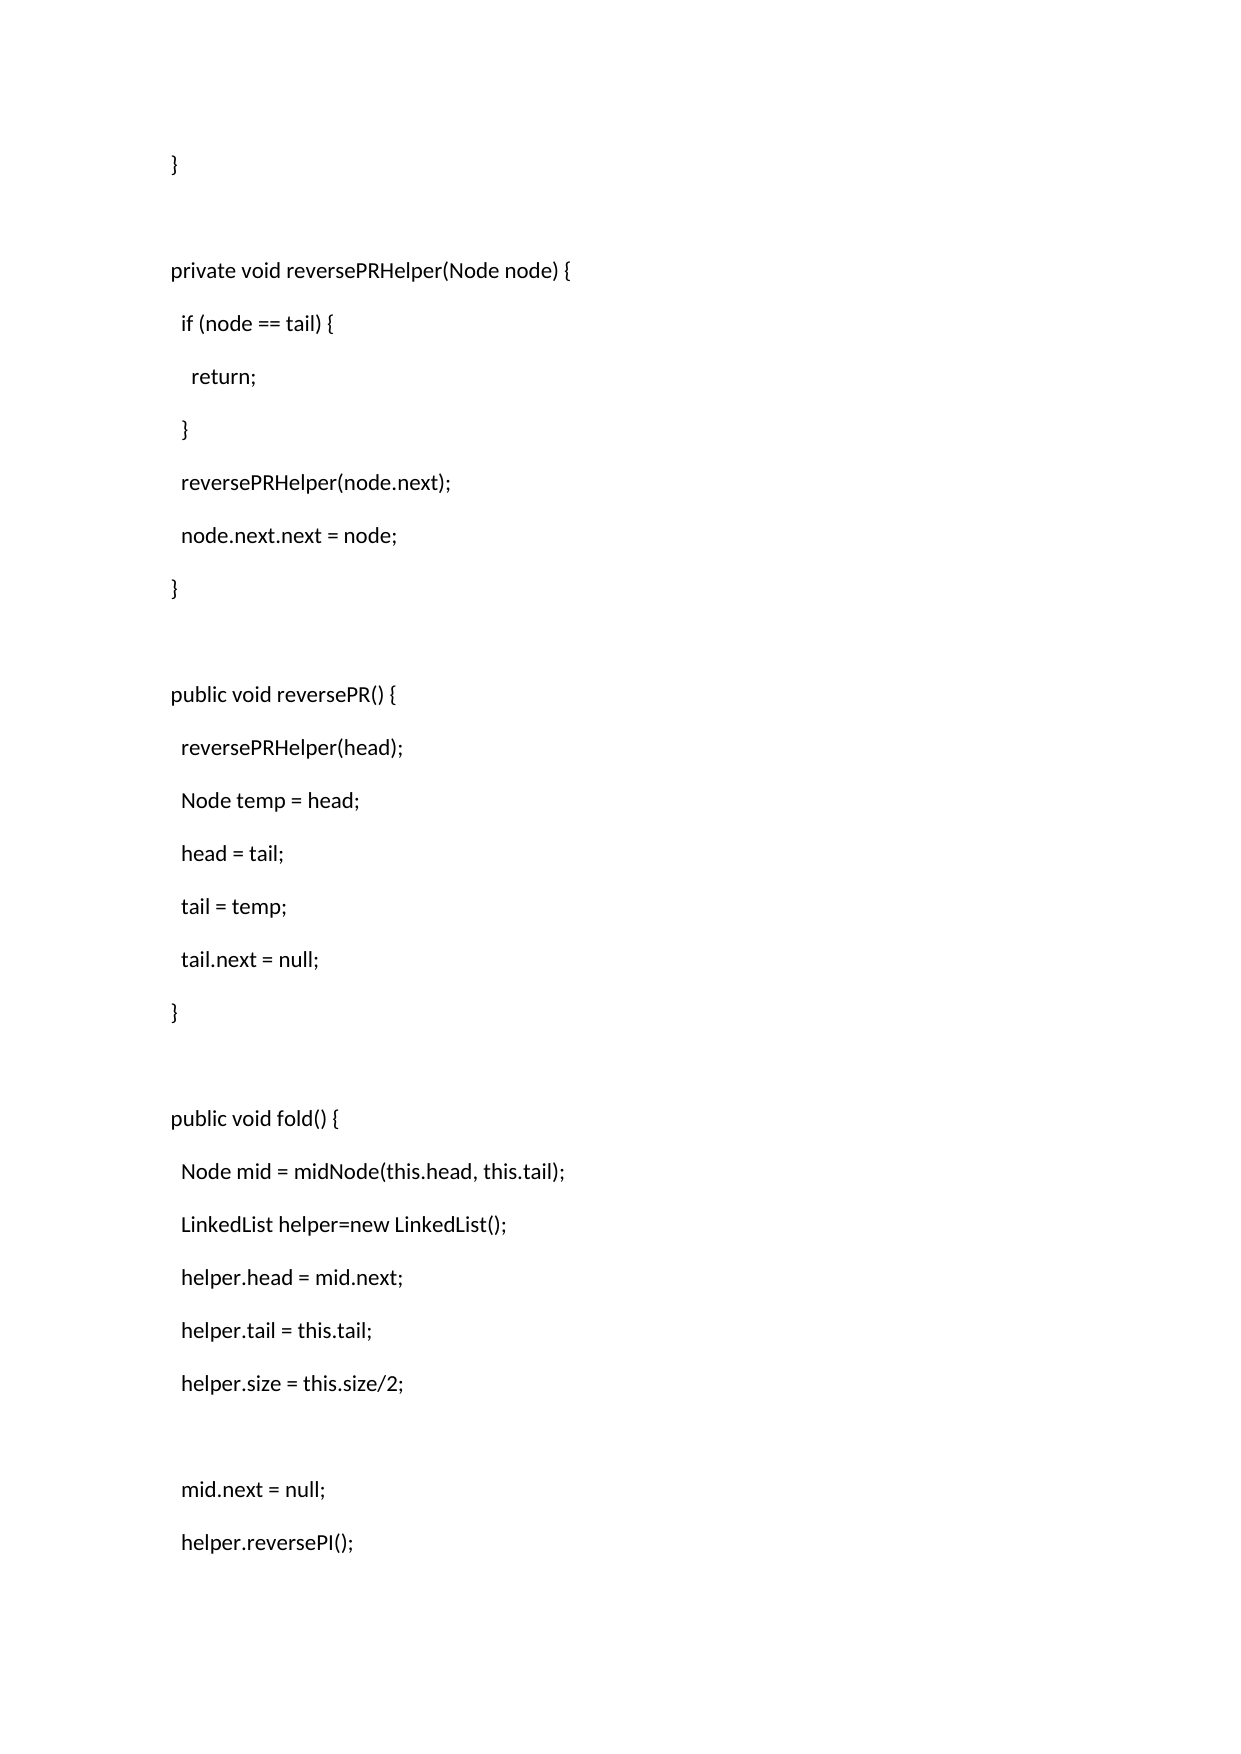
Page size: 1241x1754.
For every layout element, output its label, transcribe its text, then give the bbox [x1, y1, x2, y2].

text } [150, 415, 1090, 443]
text helper.head = mid.next; [150, 1263, 1090, 1291]
text Node mid = midNode(this.head, this.tail); [150, 1157, 1090, 1185]
text node.next.next = node; [150, 521, 1090, 549]
text } [150, 150, 1090, 178]
text helper.reversePI(); [150, 1528, 1090, 1557]
text public void reversePR() { [150, 680, 1090, 708]
text } [150, 574, 1090, 602]
text private void reversePRHelper(Node node) { [150, 256, 1090, 284]
text mid.next = null; [150, 1476, 1090, 1503]
text head = tail; [150, 839, 1090, 867]
text reversePRHelper(node.next); [150, 468, 1090, 496]
text public void fold() { [150, 1104, 1090, 1132]
text tail = temp; [150, 892, 1090, 920]
text tail.next = null; [150, 945, 1090, 973]
text LinkedList helper=new LinkedList(); [150, 1210, 1090, 1238]
text helper.size = this.size/2; [150, 1369, 1090, 1397]
text return; [150, 362, 1090, 390]
text helper.tail = this.tail; [150, 1316, 1090, 1344]
text if (node == tail) { [150, 309, 1090, 337]
text reversePRHelper(head); [150, 733, 1090, 761]
text Node temp = head; [150, 786, 1090, 814]
text } [150, 998, 1090, 1026]
